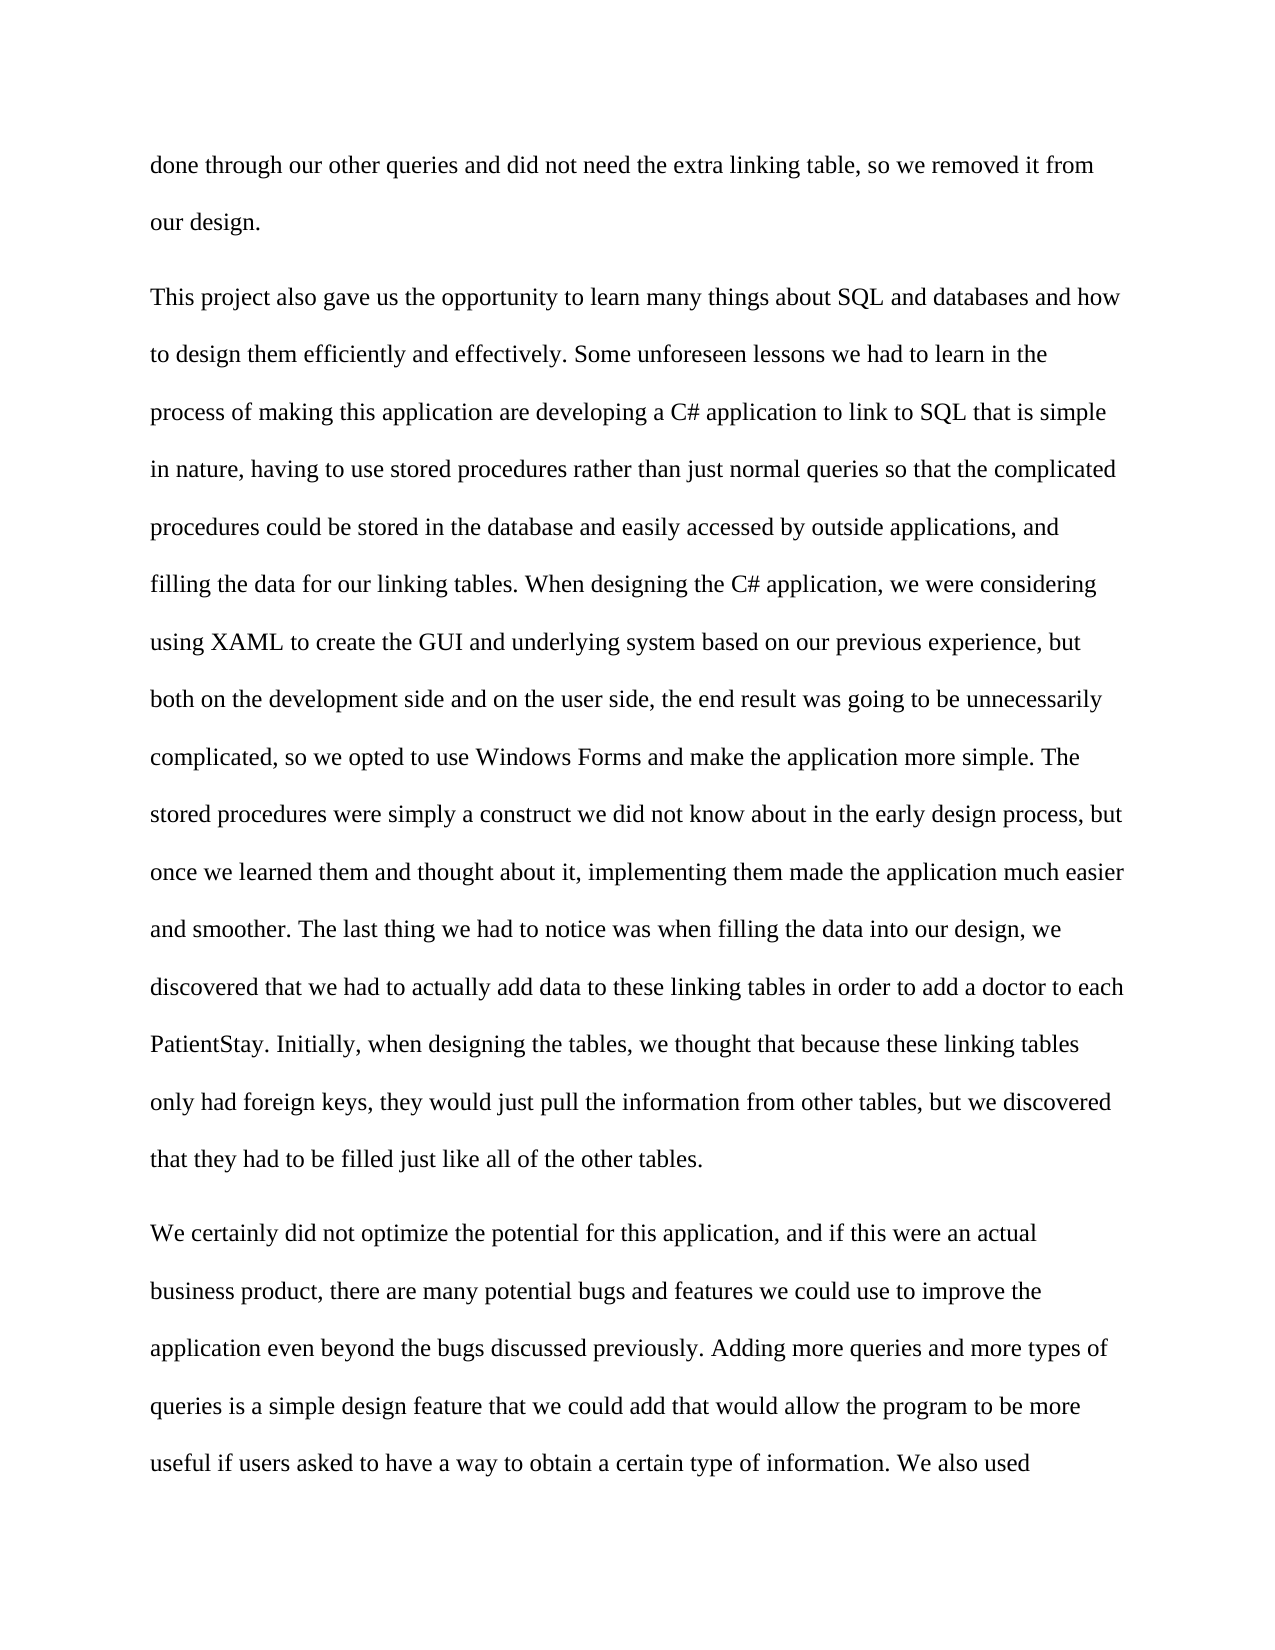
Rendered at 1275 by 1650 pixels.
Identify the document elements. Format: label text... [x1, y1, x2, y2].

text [150, 1218, 1125, 1477]
text This project also gave us the opportunity to learn many things about SQL and databases and how to design them efficiently and effectively. Some unforeseen lessons we had to learn in the process of making this application are developing a C# application to link to SQL that is simple in nature, having to use stored procedures rather than just normal queries so that the complicated procedures could be stored in the database and easily accessed by outside applications, and filling the data for our linking tables. When designing the C# application, we were considering using XAML to create the GUI and underlying system based on our previous experience, but both on the development side and on the user side, the end result was going to be unnecessarily complicated, so we opted to use Windows Forms and make the application more simple. The stored procedures were simply a construct we did not know about in the early design process, but once we learned them and thought about it, implementing them made the application much easier and smoother. The last thing we had to notice was when filling the data into our design, we discovered that we had to actually add data to these linking tables in order to add a doctor to each PatientStay. Initially, when designing the tables, we thought that because these linking tables only had foreign keys, they would just pull the information from other tables, but we discovered that they had to be filled just like all of the other tables. [150, 282, 1125, 1173]
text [150, 150, 1125, 236]
